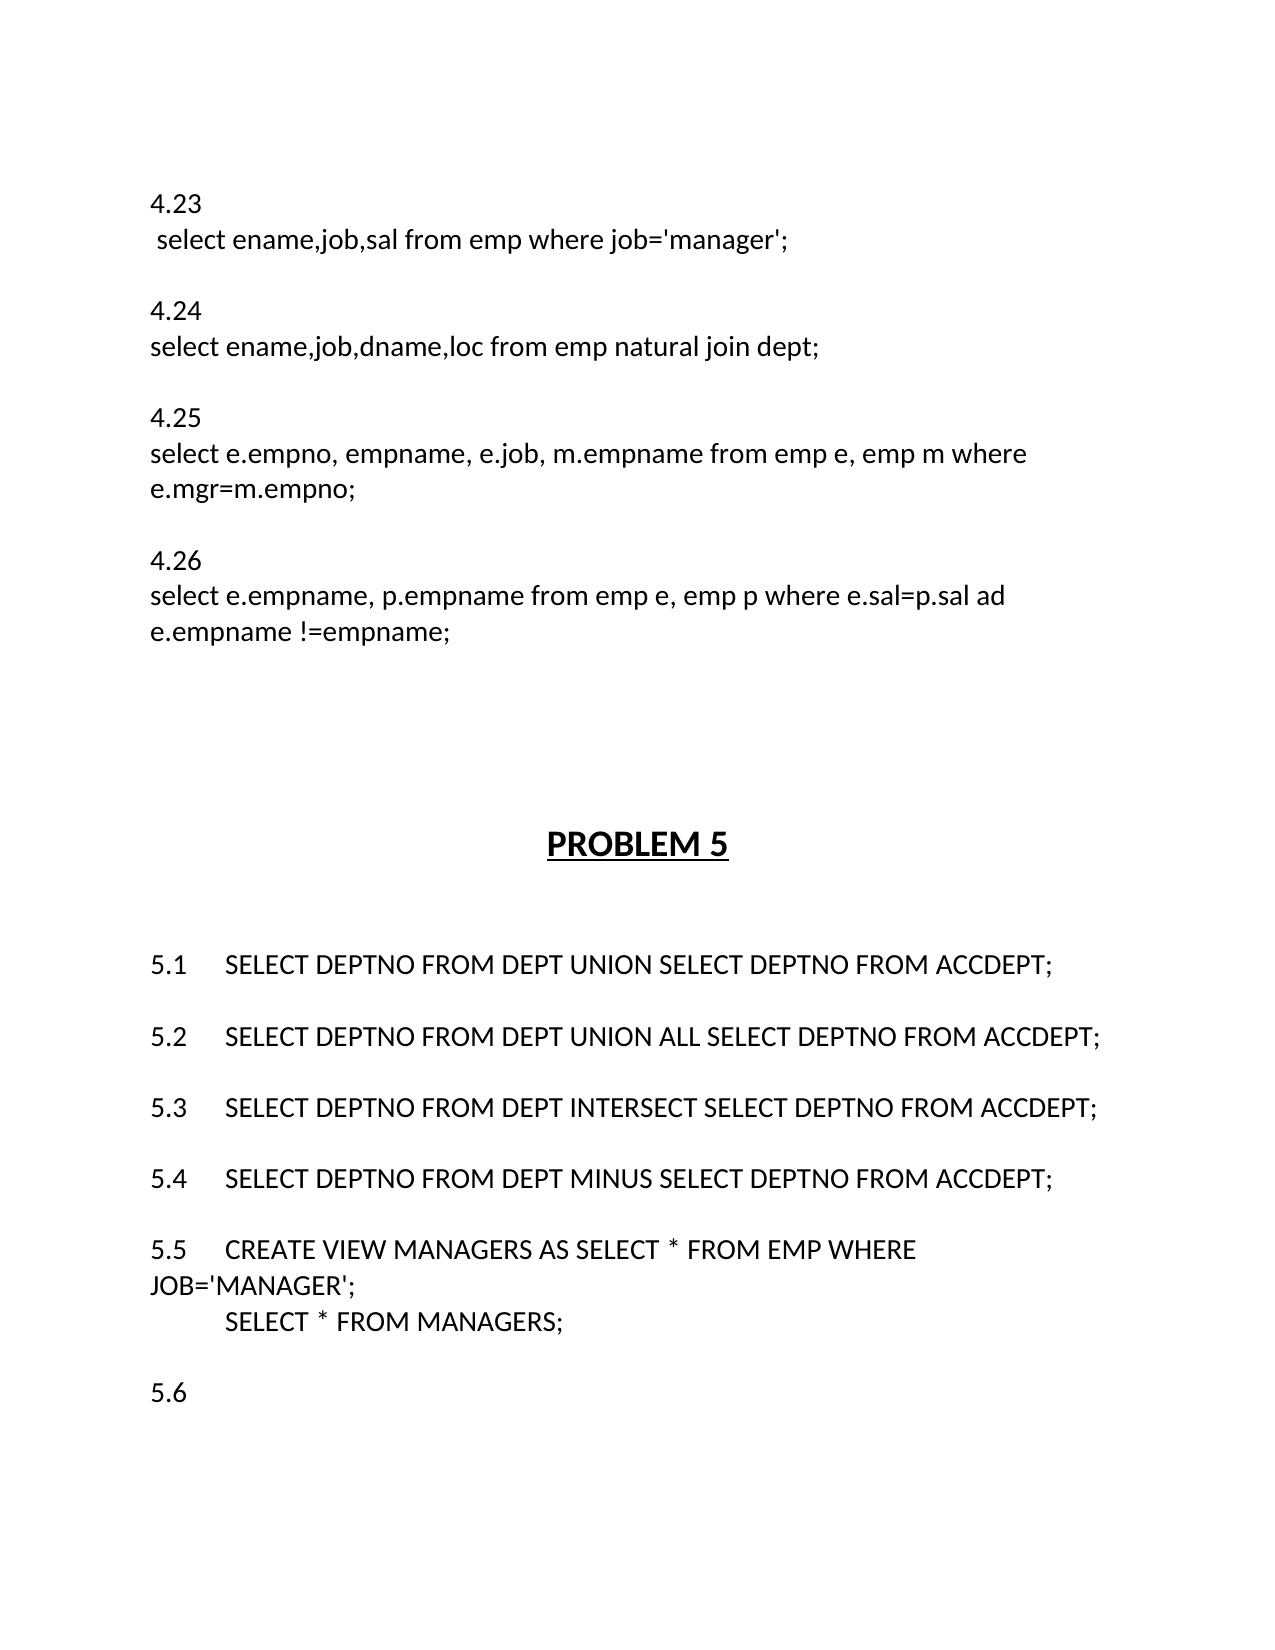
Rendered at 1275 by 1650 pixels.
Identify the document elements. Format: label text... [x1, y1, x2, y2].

text select e.empno, empname, e.job, m.empname from emp e, emp m where e.mgr=m.empno; [150, 435, 1125, 506]
list SELECT DEPTNO FROM DEPT MINUS SELECT DEPTNO FROM ACCDEPT; [150, 1160, 1125, 1196]
list SELECT DEPTNO FROM DEPT UNION SELECT DEPTNO FROM ACCDEPT; [150, 946, 1125, 982]
text 4.25 [150, 399, 1125, 435]
text 4.23 [150, 186, 1125, 221]
text SELECT * FROM MANAGERS; [150, 1303, 1125, 1338]
text 4.26 [150, 542, 1125, 577]
list CREATE VIEW MANAGERS AS SELECT * FROM EMP WHERE JOB='MANAGER'; [150, 1231, 1125, 1303]
text select e.empname, p.empname from emp e, emp p where e.sal=p.sal ad e.empname !=empname; [150, 577, 1125, 649]
text select ename,job,sal from emp where job='manager'; [150, 221, 1125, 257]
text 4.24 [150, 292, 1125, 328]
list SELECT DEPTNO FROM DEPT UNION ALL SELECT DEPTNO FROM ACCDEPT; [150, 1018, 1125, 1053]
list SELECT DEPTNO FROM DEPT INTERSECT SELECT DEPTNO FROM ACCDEPT; [150, 1089, 1125, 1124]
text PROBLEM 5 [150, 819, 1125, 865]
text select ename,job,dname,loc from emp natural join dept; [150, 328, 1125, 364]
